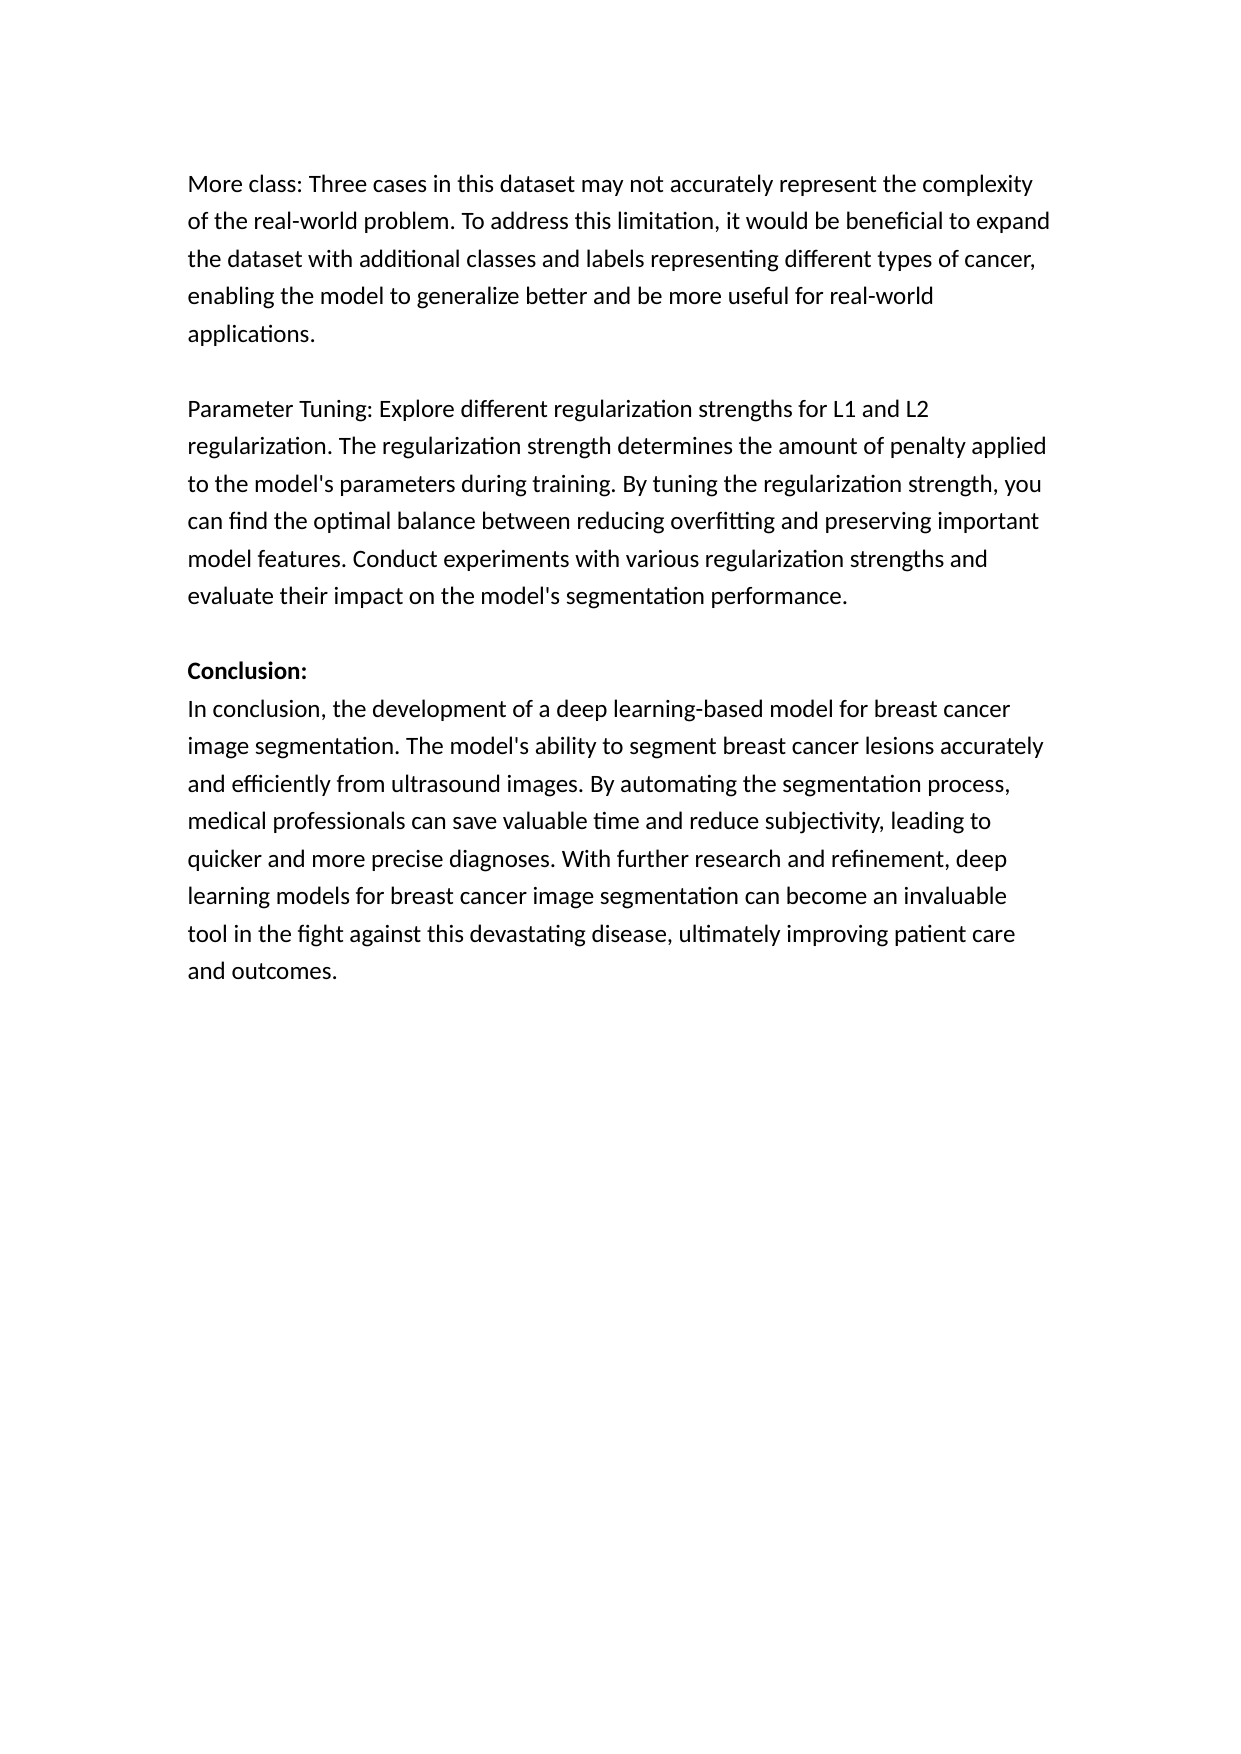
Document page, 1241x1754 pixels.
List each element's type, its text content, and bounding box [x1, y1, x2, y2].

text Parameter Tuning: Explore different regularization strengths for L1 and L2 regularization. The regularization strength determines the amount of penalty applied to the model's parameters during training. By tuning the regularization strength, you can find the optimal balance between reducing overfitting and preserving important model features. Conduct experiments with various regularization strengths and evaluate their impact on the model's segmentation performance. [187, 389, 1053, 614]
text In conclusion, the development of a deep learning-based model for breast cancer image segmentation. The model's ability to segment breast cancer lesions accurately and efficiently from ultrasound images. By automating the segmentation process, medical professionals can save valuable time and reduce subjectivity, leading to quicker and more precise diagnoses. With further research and refinement, deep learning models for breast cancer image segmentation can become an invaluable tool in the fight against this devastating disease, ultimately improving patient care and outcomes. [187, 689, 1053, 989]
text More class: Three cases in this dataset may not accurately represent the complexity of the real-world problem. To address this limitation, it would be beneficial to expand the dataset with additional classes and labels representing different types of cancer, enabling the model to generalize better and be more useful for real-world applications. [187, 164, 1053, 352]
text Conclusion: [187, 652, 1053, 689]
